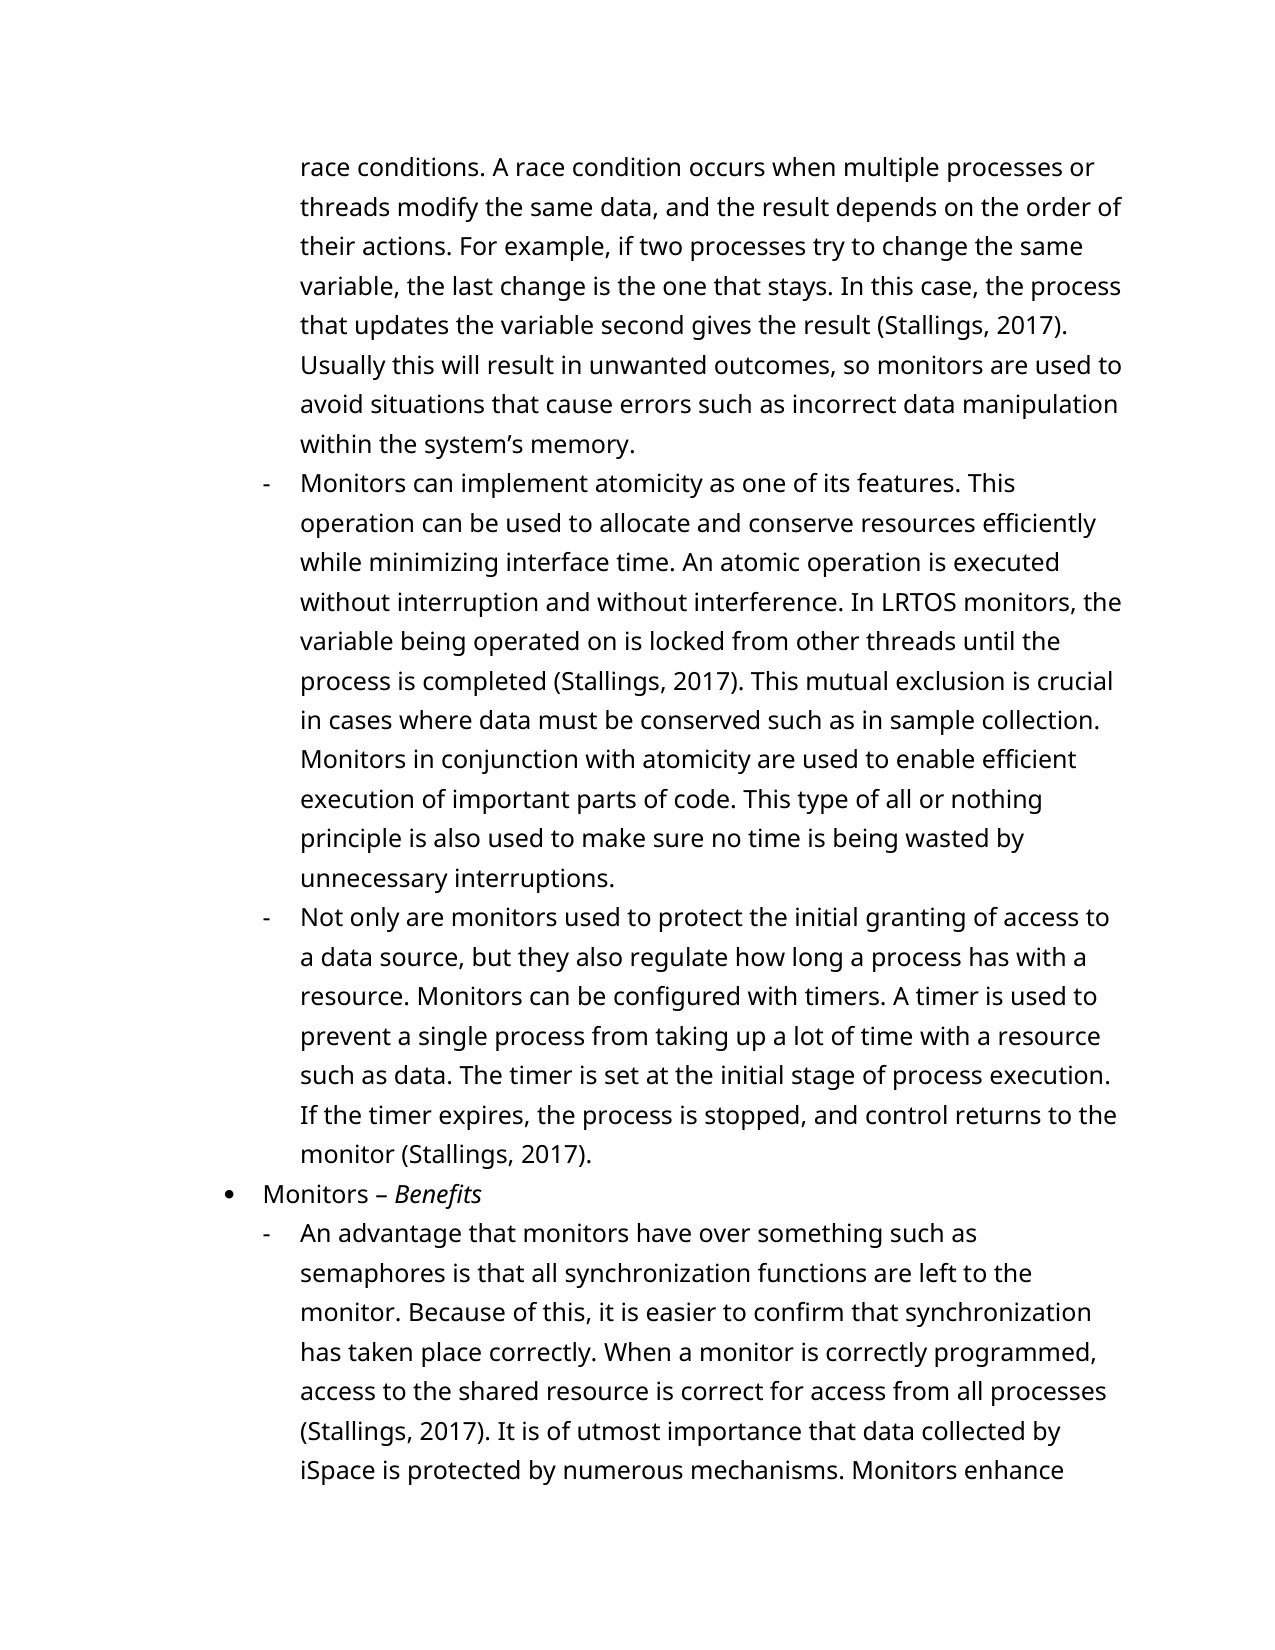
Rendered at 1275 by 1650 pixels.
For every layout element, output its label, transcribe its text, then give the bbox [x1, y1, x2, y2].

list Monitors – Benefits [225, 1176, 1125, 1211]
list Monitors can implement atomicity as one of its features. This operation can be used to allocate and conserve resources efficiently while minimizing interface time. An atomic operation is executed without interruption and without interference. In LRTOS monitors, the variable being operated on is locked from other threads until the process is completed (Stallings, 2017). This mutual exclusion is crucial in cases where data must be conserved such as in sample collection. Monitors in conjunction with atomicity are used to enable efficient execution of important parts of code. This type of all or nothing principle is also used to make sure no time is being wasted by unnecessary interruptions. [262, 466, 1125, 895]
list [262, 1216, 1125, 1487]
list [262, 150, 1125, 460]
list Not only are monitors used to protect the initial granting of access to a data source, but they also regulate how long a process has with a resource. Monitors can be configured with timers. A timer is used to prevent a single process from taking up a lot of time with a resource such as data. The timer is set at the initial stage of process execution. If the timer expires, the process is stopped, and control returns to the monitor (Stallings, 2017). [262, 900, 1125, 1171]
